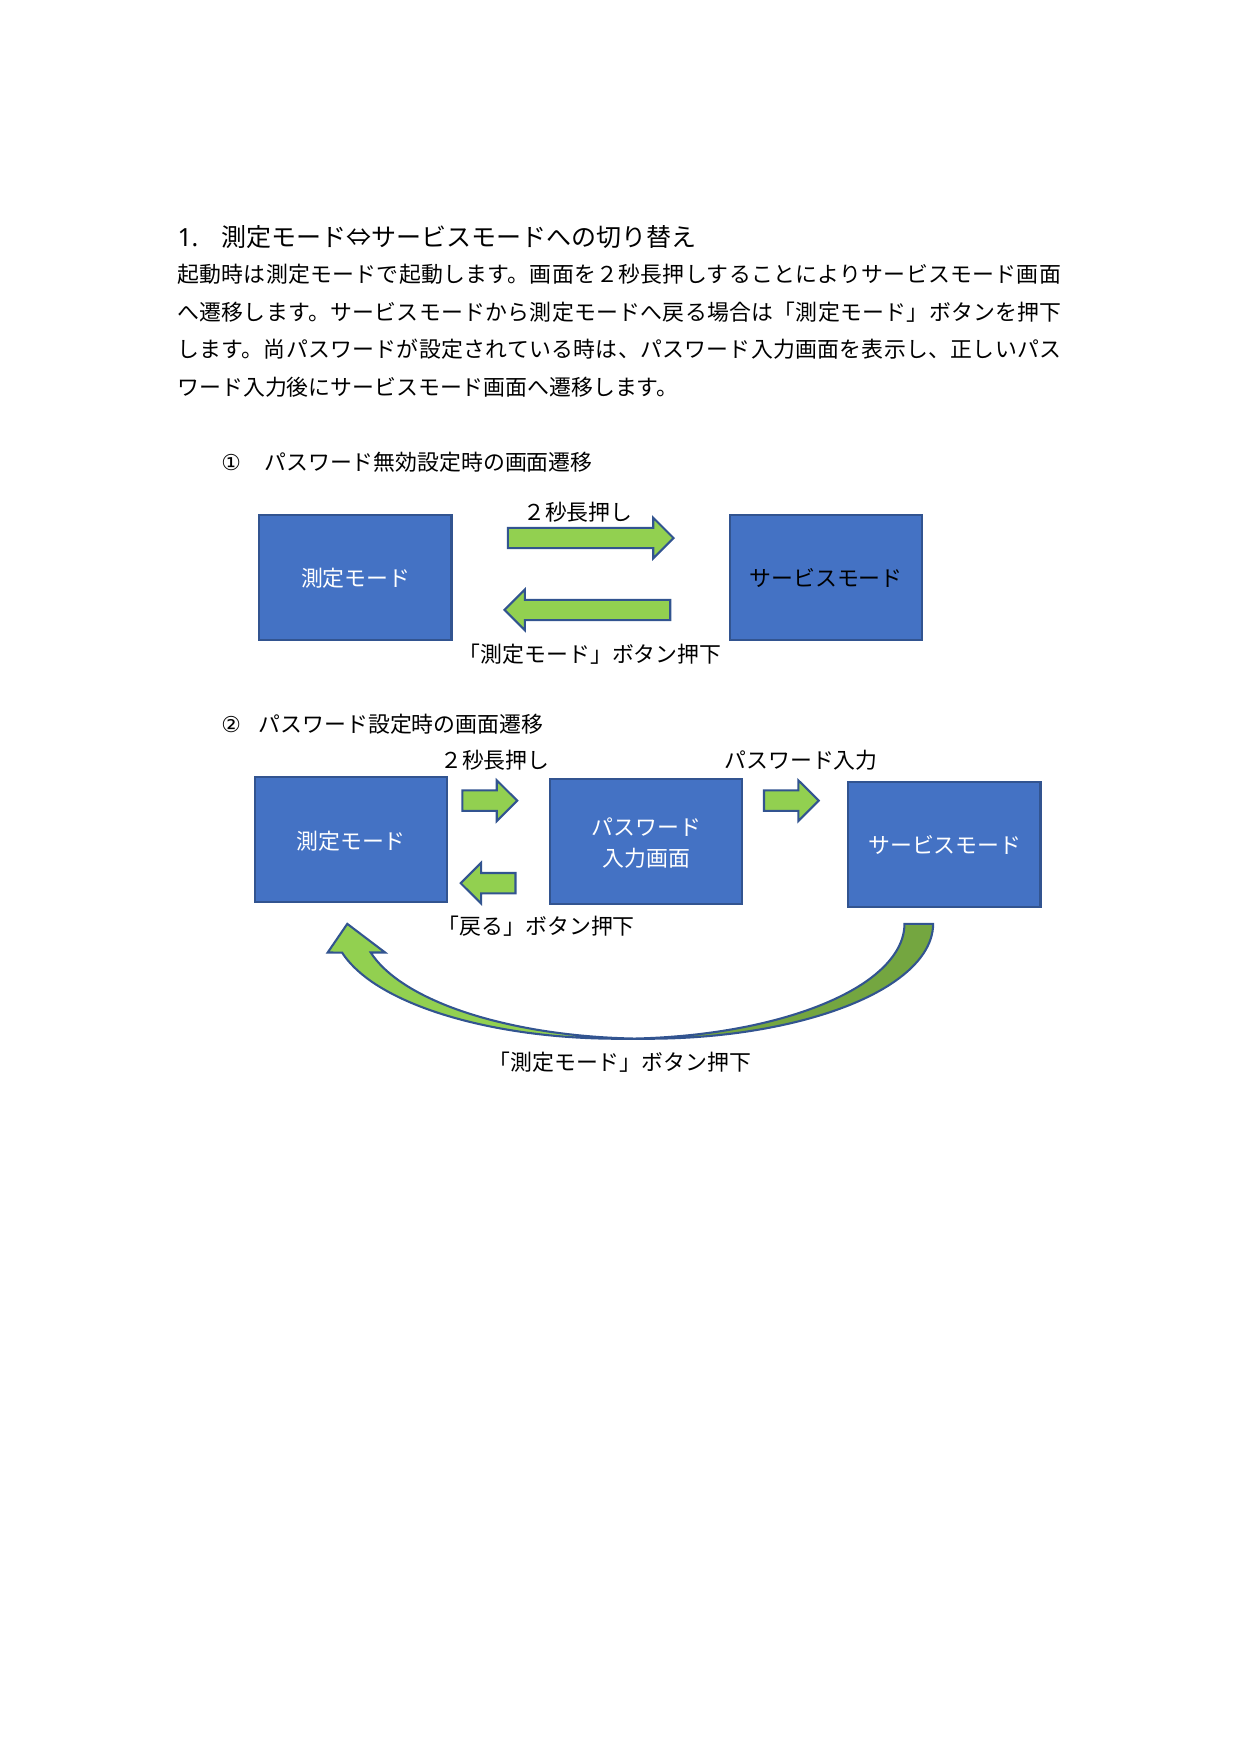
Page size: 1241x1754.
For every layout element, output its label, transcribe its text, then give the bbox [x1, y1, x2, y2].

text 起動時は測定モードで起動します。画面を２秒長押しすることによりサービスモード画面へ遷移します。サービスモードから測定モードへ戻る場合は「測定モード」ボタンを押下します。尚パスワードが設定されている時は、パスワード入力画面を表示し、正しいパスワード入力後にサービスモード画面へ遷移します。 [177, 254, 1063, 404]
list パスワード無効設定時の画面遷移 [221, 442, 1063, 479]
subtitle 測定モード⇔サービスモードへの切り替え [177, 217, 1063, 254]
list パスワード設定時の画面遷移 [221, 704, 1063, 742]
